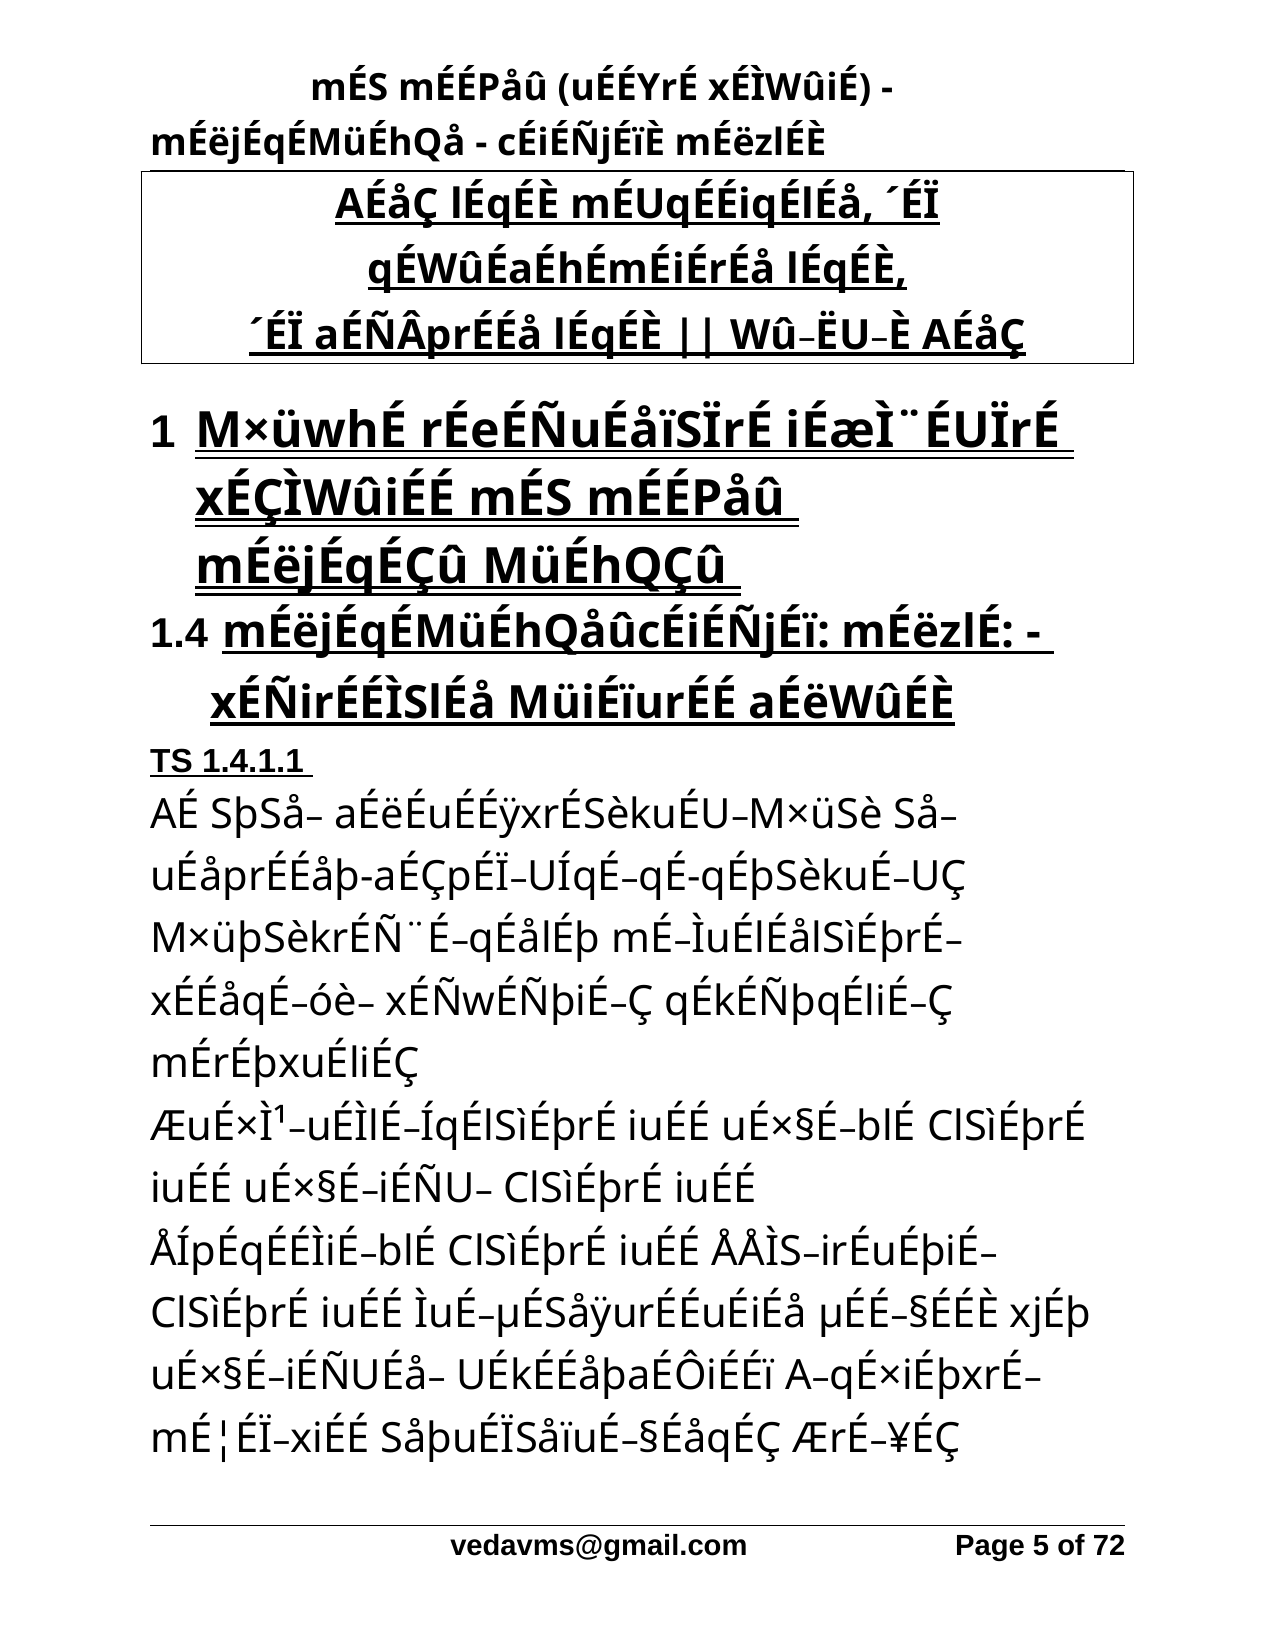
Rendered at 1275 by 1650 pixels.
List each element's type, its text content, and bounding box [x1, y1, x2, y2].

text AÉåÇ lÉqÉÈ mÉUqÉÉiqÉlÉå, ´ÉÏ qÉWûÉaÉhÉmÉiÉrÉå lÉqÉÈ, ´ÉÏ aÉÑÂprÉÉå lÉqÉÈ || Wû–ËU–È AÉåÇ [142, 172, 1133, 363]
subtitle M×üwhÉ rÉeÉÑuÉåïSÏrÉ iÉæÌ¨ÉUÏrÉ xÉÇÌWûiÉÉ mÉS mÉÉPåû mÉëjÉqÉÇû MüÉhQÇû [150, 394, 1125, 598]
text M×üþSèkrÉÑ¨É–qÉålÉþ mÉ–ÌuÉlÉålSìÉþrÉ– xÉÉåqÉ–óè– xÉÑwÉÑþiÉ–Ç qÉkÉÑþqÉliÉ–Ç mÉrÉþxuÉliÉÇ [150, 908, 1125, 1090]
subtitle mÉëjÉqÉMüÉhQåûcÉiÉÑjÉï: mÉëzlÉ: - xÉÑirÉÉÌSlÉå MüiÉïurÉÉ aÉëWûÉÈ [150, 598, 1125, 732]
text AÉ SþSå– aÉëÉuÉÉÿxrÉSèkuÉU–M×üSè Så–uÉåprÉÉåþ-aÉÇpÉÏ–UÍqÉ–qÉ-qÉþSèkuÉ–UÇ [150, 783, 1125, 903]
text TS 1.4.1.1 [150, 741, 1125, 780]
text ÆuÉ×Ì¹–uÉÌlÉ–ÍqÉlSìÉþrÉ iuÉÉ uÉ×§É–blÉ ClSìÉþrÉ iuÉÉ uÉ×§É–iÉÑU– ClSìÉþrÉ iuÉÉ [150, 1096, 1125, 1215]
text ÅÍpÉqÉÉÌiÉ–blÉ ClSìÉþrÉ iuÉÉ ÅÅÌS–irÉuÉþiÉ– ClSìÉþrÉ iuÉÉ ÌuÉ–µÉSåÿurÉÉuÉiÉå µÉÉ–§ÉÉÈ xjÉþ uÉ×§É–iÉÑUÉå– UÉkÉÉåþaÉÔiÉÉï A–qÉ×iÉþxrÉ– mÉ¦ÉÏ–xiÉÉ SåþuÉÏSåïuÉ–§ÉåqÉÇ ÆrÉ–¥ÉÇ [150, 1220, 1125, 1464]
